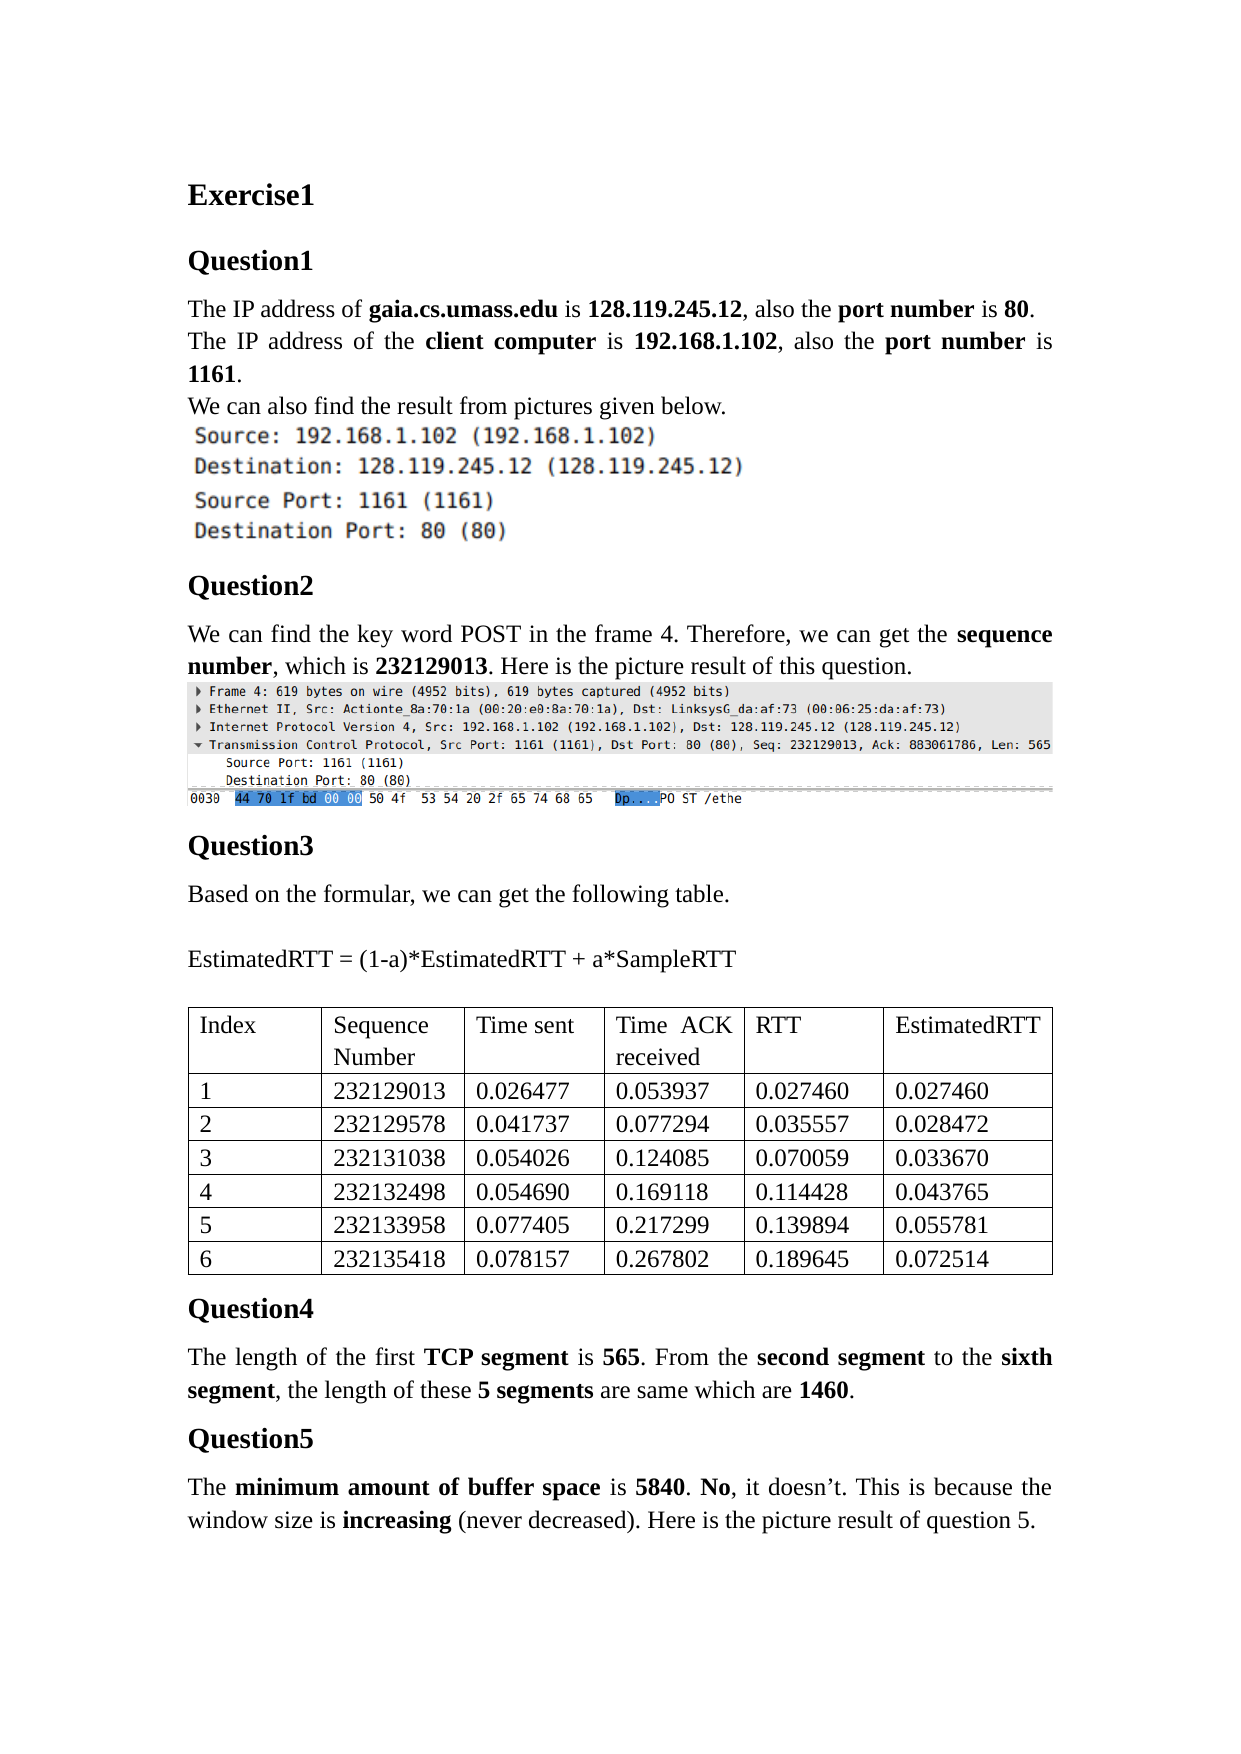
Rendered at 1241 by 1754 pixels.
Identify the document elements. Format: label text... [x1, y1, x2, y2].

text We can also find the result from pictures given below. [187, 389, 1053, 422]
text The length of the first TCP segment is 565. From the second segment to the sixth segment, the length of these 5 segments are same which are 1460. [187, 1340, 1053, 1405]
table_cell 1 [189, 1074, 321, 1107]
table_cell 0.267802 [605, 1242, 744, 1274]
table_header RTT [745, 1008, 883, 1073]
table_cell 2 [189, 1108, 321, 1140]
table_header Time sent [465, 1008, 604, 1073]
table_header Time ACK received [605, 1008, 744, 1073]
text The minimum amount of buffer space is 5840. No, it doesn’t. This is because the window size is increasing (never decreased). Here is the picture result of question 5. [187, 1470, 1053, 1535]
table_cell 0.070059 [745, 1141, 883, 1174]
text Question2 [187, 552, 1053, 617]
table_cell 232132498 [322, 1175, 464, 1207]
table_cell 0.139894 [745, 1208, 883, 1241]
table_header Index [189, 1008, 321, 1073]
table_cell 0.077294 [605, 1108, 744, 1140]
text The IP address of gaia.cs.umass.edu is 128.119.245.12, also the port number is 80. [187, 292, 1053, 324]
table_cell 0.028472 [884, 1108, 1052, 1140]
table_cell 0.124085 [605, 1141, 744, 1174]
table_cell 0.055781 [884, 1208, 1052, 1241]
table_cell 0.054690 [465, 1175, 604, 1207]
picture [187, 682, 1053, 806]
picture [187, 422, 772, 485]
table_cell 3 [189, 1141, 321, 1174]
table_cell 0.169118 [605, 1175, 744, 1207]
table_cell 0.054026 [465, 1141, 604, 1174]
table_cell 0.026477 [465, 1074, 604, 1107]
table_cell 0.035557 [745, 1108, 883, 1140]
text Based on the formular, we can get the following table. [187, 877, 1053, 909]
table_cell 0.217299 [605, 1208, 744, 1241]
text The IP address of the client computer is 192.168.1.102, also the port number is 1161. [187, 324, 1053, 389]
text Question5 [187, 1405, 1053, 1470]
table_cell 4 [189, 1175, 321, 1207]
table_cell 0.114428 [745, 1175, 883, 1207]
table_cell 0.033670 [884, 1141, 1052, 1174]
table_cell 0.053937 [605, 1074, 744, 1107]
table_cell 6 [189, 1242, 321, 1274]
table_cell 0.043765 [884, 1175, 1052, 1207]
text Exercise1 Question1 [187, 162, 1053, 292]
table_cell 5 [189, 1208, 321, 1241]
table_cell 232135418 [322, 1242, 464, 1274]
table_cell 0.027460 [884, 1074, 1052, 1107]
table_cell 0.072514 [884, 1242, 1052, 1274]
picture [187, 487, 525, 551]
table_cell 232129013 [322, 1074, 464, 1107]
text EstimatedRTT = (1-a)*EstimatedRTT + a*SampleRTT [187, 942, 1053, 974]
table_cell 0.189645 [745, 1242, 883, 1274]
table_header EstimatedRTT [884, 1008, 1052, 1073]
table_cell 232129578 [322, 1108, 464, 1140]
table_cell 0.041737 [465, 1108, 604, 1140]
table_cell 0.027460 [745, 1074, 883, 1107]
table_cell 0.078157 [465, 1242, 604, 1274]
table_cell 0.077405 [465, 1208, 604, 1241]
table_cell 232133958 [322, 1208, 464, 1241]
table_cell 232131038 [322, 1141, 464, 1174]
text We can find the key word POST in the frame 4. Therefore, we can get the sequence number, which is 232129013. Here is the picture result of this question. [187, 617, 1053, 682]
text Question4 [187, 1275, 1053, 1340]
text Question3 [187, 812, 1053, 877]
table_header Sequence Number [322, 1008, 464, 1073]
